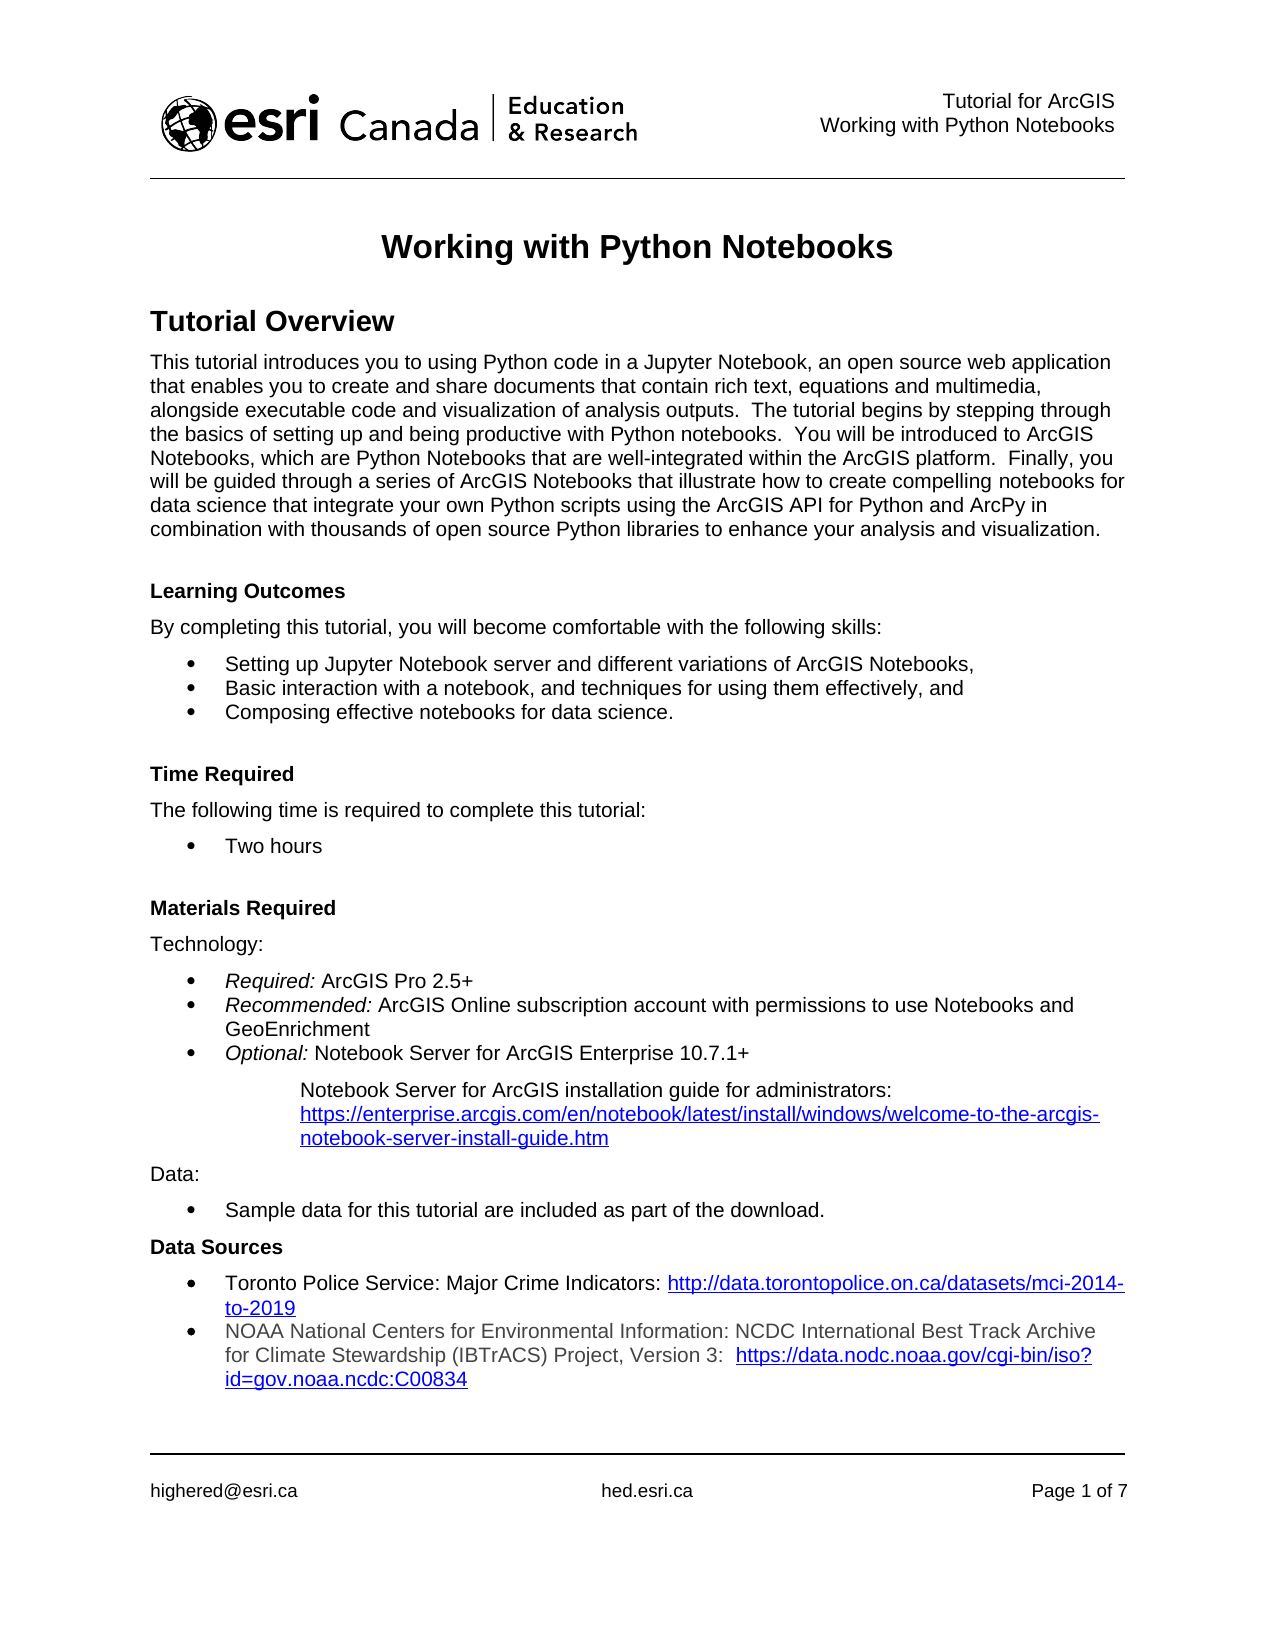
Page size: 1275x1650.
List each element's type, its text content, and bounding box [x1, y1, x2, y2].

list Optional: Notebook Server for ArcGIS Enterprise 10.7.1+ [187, 1041, 1125, 1065]
list Toronto Police Service: Major Crime Indicators: http://data.torontopolice.on.ca/datasets/mci-2014-to-2019 [187, 1271, 1125, 1319]
list Recommended: ArcGIS Online subscription account with permissions to use Notebooks and GeoEnrichment [187, 993, 1125, 1041]
subtitle Learning Outcomes [150, 579, 1125, 603]
list Required: ArcGIS Pro 2.5+ [187, 969, 1125, 993]
text By completing this tutorial, you will become comfortable with the following skills: [150, 615, 1125, 639]
list Sample data for this tutorial are included as part of the download. [187, 1198, 1125, 1222]
text Data Sources [150, 1235, 1125, 1259]
list Composing effective notebooks for data science. [187, 700, 1125, 724]
list Setting up Jupyter Notebook server and different variations of ArcGIS Notebooks, [187, 652, 1125, 676]
subtitle Tutorial Overview [150, 303, 1125, 337]
list Basic interaction with a notebook, and techniques for using them effectively, and [187, 676, 1125, 700]
text Data: [150, 1162, 1125, 1186]
title Working with Python Notebooks [150, 228, 1125, 266]
list NOAA National Centers for Environmental Information: NCDC International Best Track Archive for Climate Stewardship (IBTrACS) Project, Version 3: https://data.nodc.noaa.gov/cgi-bin/iso?id=gov.noaa.ncdc:C00834 [187, 1319, 1125, 1391]
text The following time is required to complete this tutorial: [150, 798, 1125, 822]
text Notebook Server for ArcGIS installation guide for administrators: https://enterprise.arcgis.com/en/notebook/latest/install/windows/welcome-to-the-arcgis-notebook-server-install-guide.htm [300, 1077, 1125, 1149]
text This tutorial introduces you to using Python code in a Jupyter Notebook, an open source web application that enables you to create and share documents that contain rich text, equations and multimedia, alongside executable code and visualization of analysis outputs. The tutorial begins by stepping through the basics of setting up and being productive with Python notebooks. You will be introduced to ArcGIS Notebooks, which are Python Notebooks that are well-integrated within the ArcGIS platform. Finally, you will be guided through a series of ArcGIS Notebooks that illustrate how to create compelling notebooks for data science that integrate your own Python scripts using the ArcGIS API for Python and ArcPy in combination with thousands of open source Python libraries to enhance your analysis and visualization. [150, 349, 1125, 541]
subtitle Materials Required [150, 896, 1125, 920]
text Technology: [150, 932, 1125, 956]
subtitle Time Required [150, 761, 1125, 785]
list Two hours [187, 834, 1125, 858]
picture [161, 94, 637, 152]
